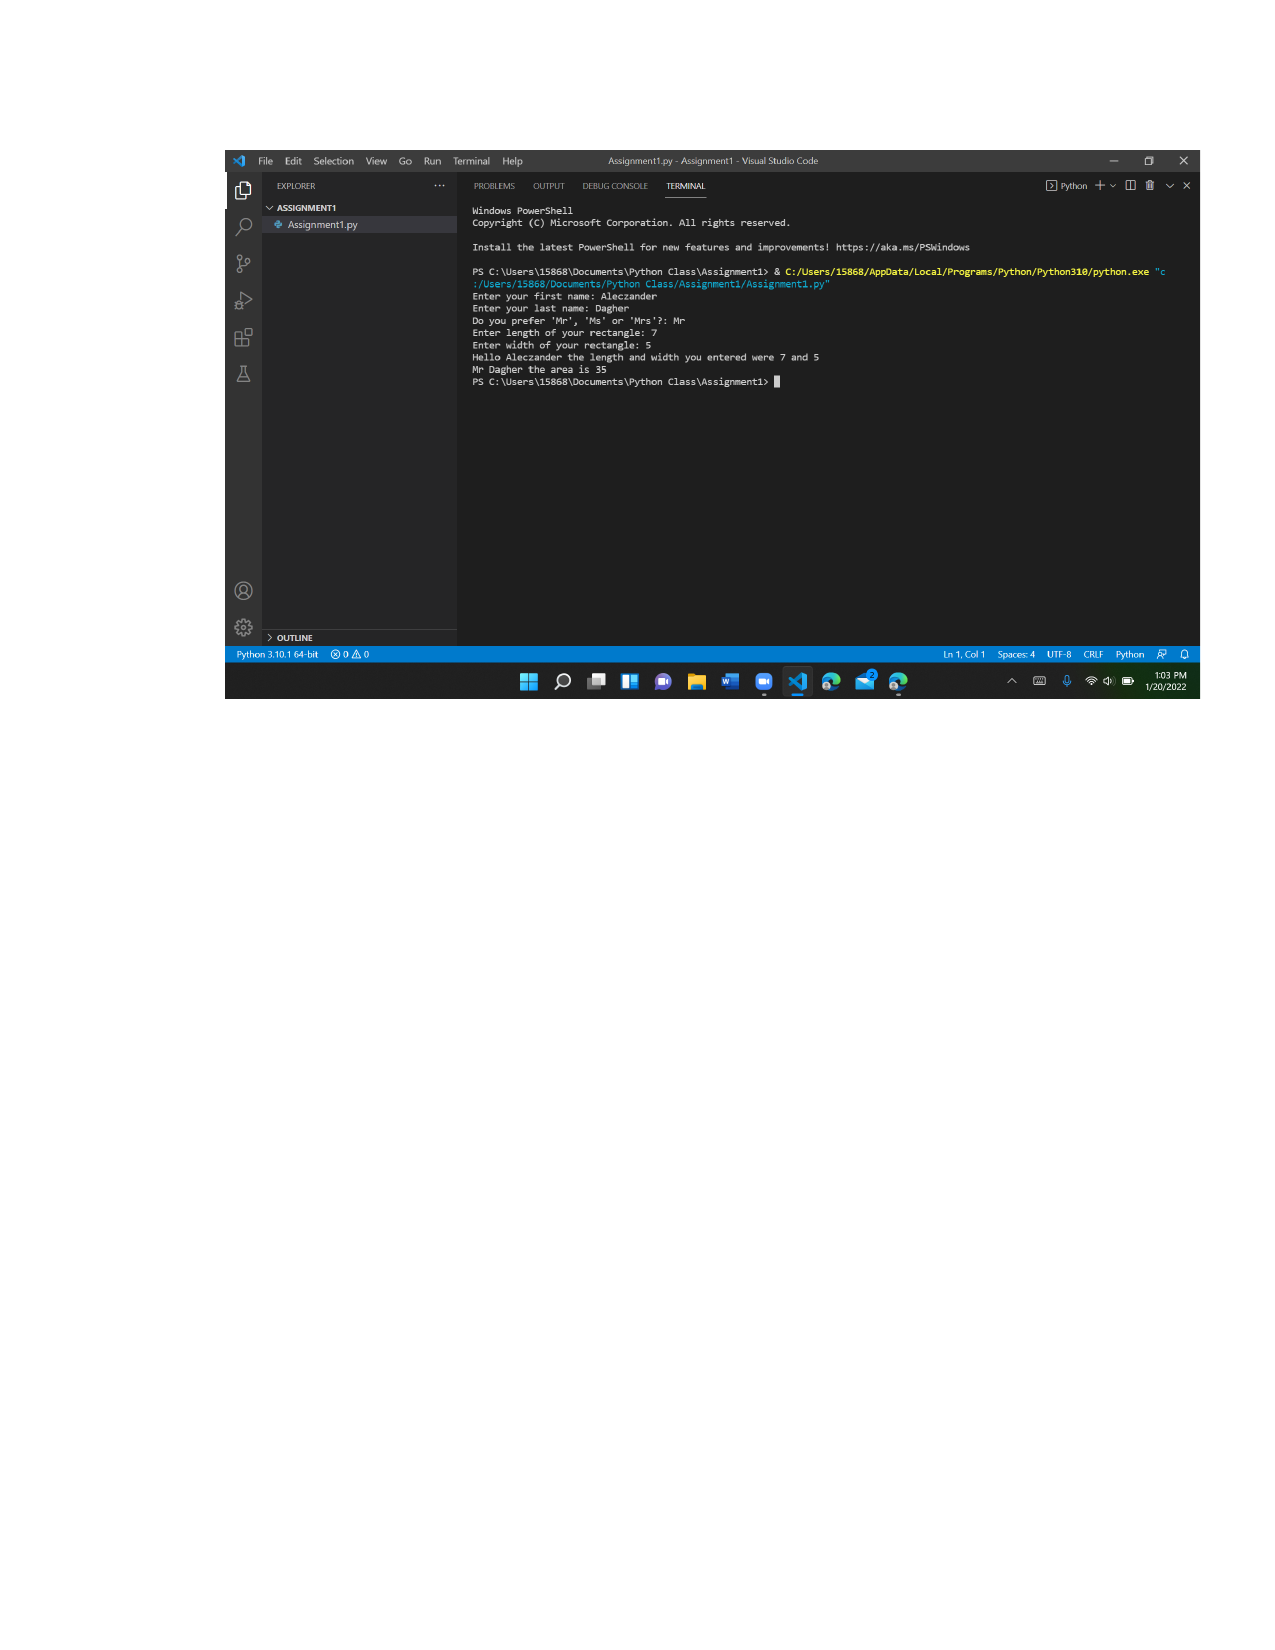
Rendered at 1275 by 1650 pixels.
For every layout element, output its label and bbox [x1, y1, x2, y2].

picture [225, 150, 1200, 699]
